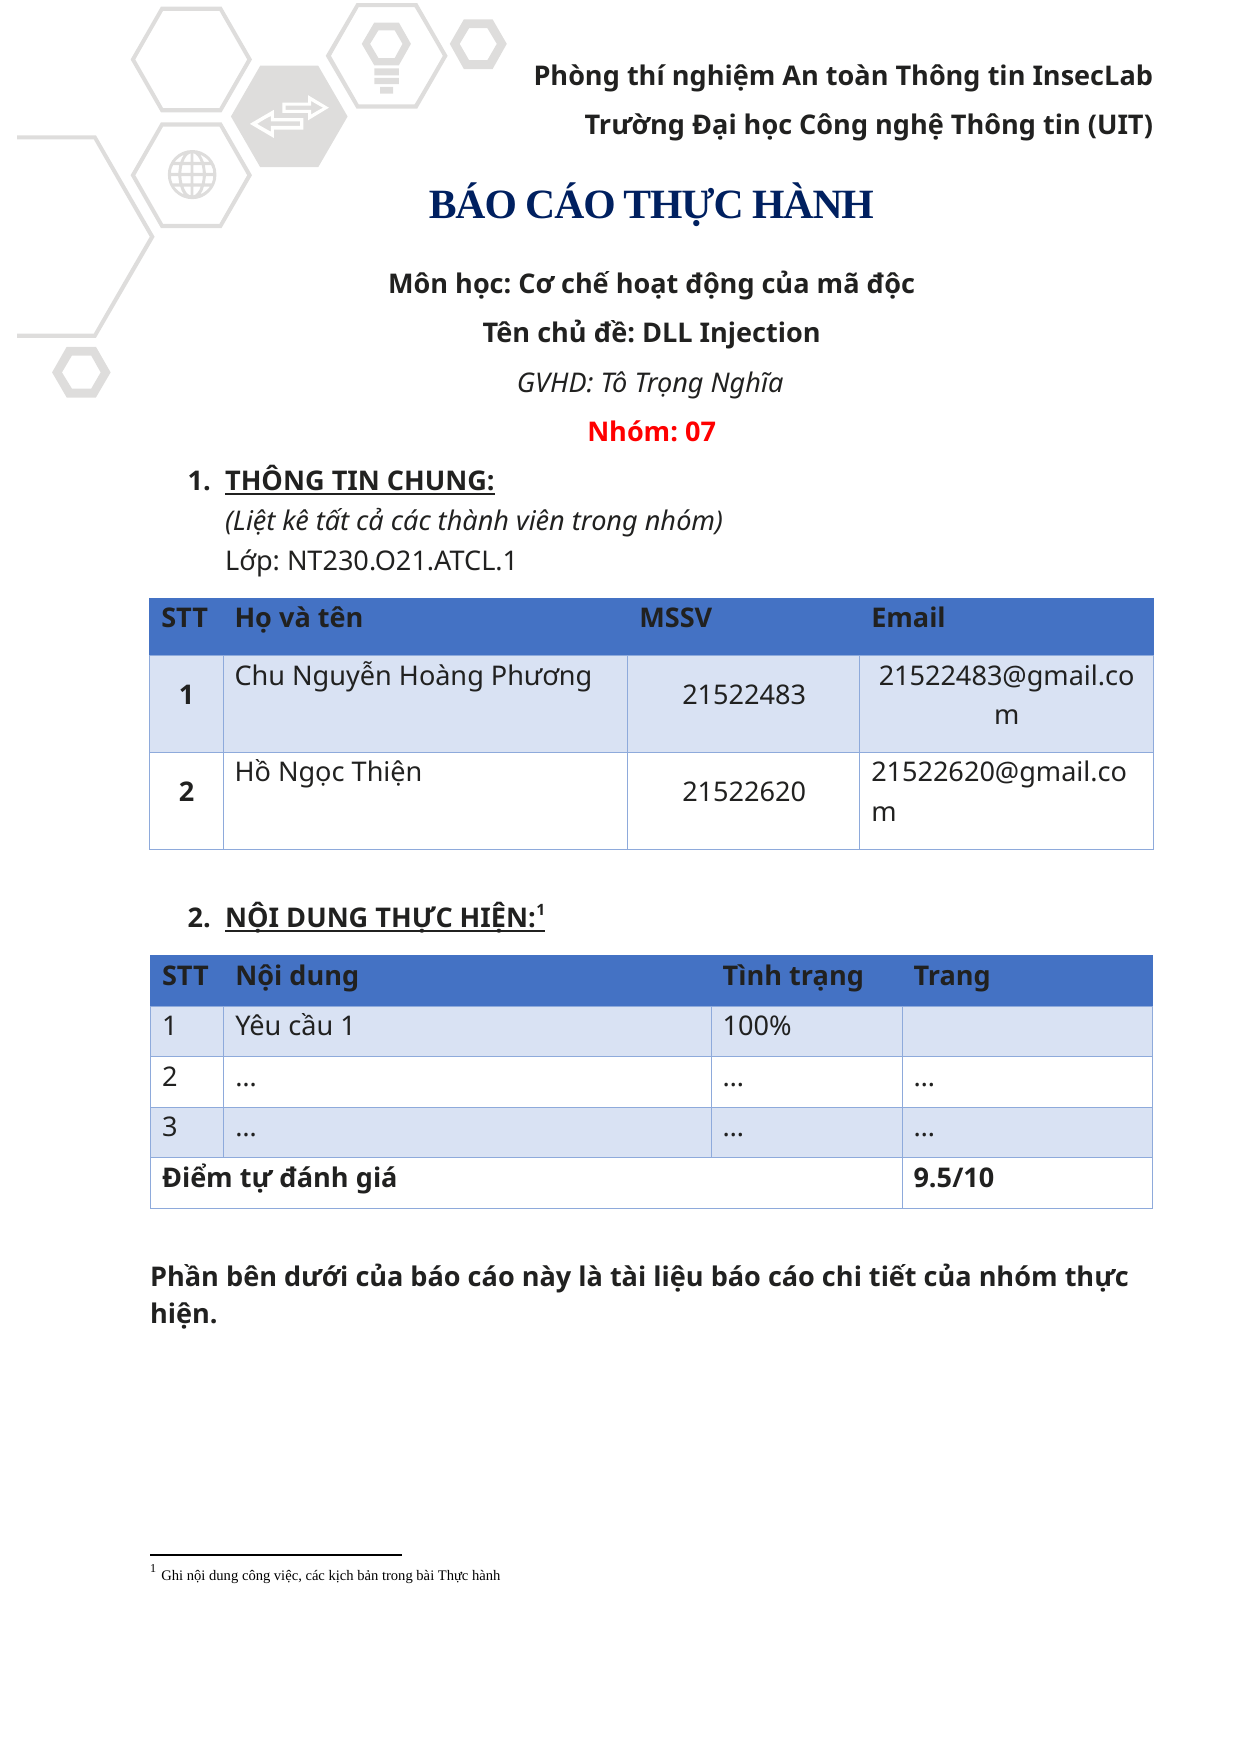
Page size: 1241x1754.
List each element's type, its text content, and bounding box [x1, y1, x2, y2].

text Phần bên dưới của báo cáo này là tài liệu báo cáo chi tiết của nhóm thực hiện. [150, 1258, 1153, 1332]
table_cell … [224, 1057, 711, 1107]
table_cell 21522483@gmail.com [860, 656, 1153, 752]
table_cell 21522620@gmail.com [860, 753, 1153, 848]
list THÔNG TIN CHUNG: [187, 462, 1153, 499]
table_cell 1 [150, 656, 223, 752]
text Môn học: Cơ chế hoạt động của mã độc [150, 264, 1153, 301]
table_header STT [150, 599, 223, 655]
table_cell Hồ Ngọc Thiện [224, 753, 627, 848]
table_cell 3 [151, 1108, 223, 1157]
table_cell … [712, 1057, 902, 1107]
table_cell Chu Nguyễn Hoàng Phương [224, 656, 627, 752]
title BÁO CÁO THỰC HÀNH [150, 180, 1153, 228]
list Lớp: NT230.O21.ATCL.1 [225, 541, 1153, 578]
table_header Tình trạng [712, 956, 902, 1006]
table_cell 2 [150, 753, 223, 848]
list (Liệt kê tất cả các thành viên trong nhóm) [225, 502, 1153, 538]
table_cell Điểm tự đánh giá [151, 1158, 902, 1207]
table_header Nội dung [224, 956, 711, 1006]
table_cell Yêu cầu 1 [224, 1007, 711, 1056]
table_cell … [224, 1108, 711, 1157]
table_cell 2 [151, 1057, 223, 1107]
table_cell [903, 1007, 1152, 1056]
table_header Email [860, 599, 1153, 655]
table_cell 1 [151, 1007, 223, 1056]
text Tên chủ đề: DLL Injection [150, 314, 1153, 351]
table_cell 21522483 [628, 656, 859, 752]
table_cell 9.5/10 [903, 1158, 1152, 1207]
text GVHD: Tô Trọng Nghĩa [150, 363, 1153, 400]
table_header MSSV [628, 599, 859, 655]
list NỘI DUNG THỰC HIỆN: [187, 899, 1153, 936]
table_cell … [903, 1108, 1152, 1157]
table_cell … [712, 1108, 902, 1157]
table_cell 21522620 [628, 753, 859, 848]
table_cell 100% [712, 1007, 902, 1056]
table_cell … [903, 1057, 1152, 1107]
table_header STT [151, 956, 223, 1006]
table_header Họ và tên [224, 599, 627, 655]
table_header Trang [903, 956, 1152, 1006]
text Nhóm: 07 [150, 412, 1153, 449]
